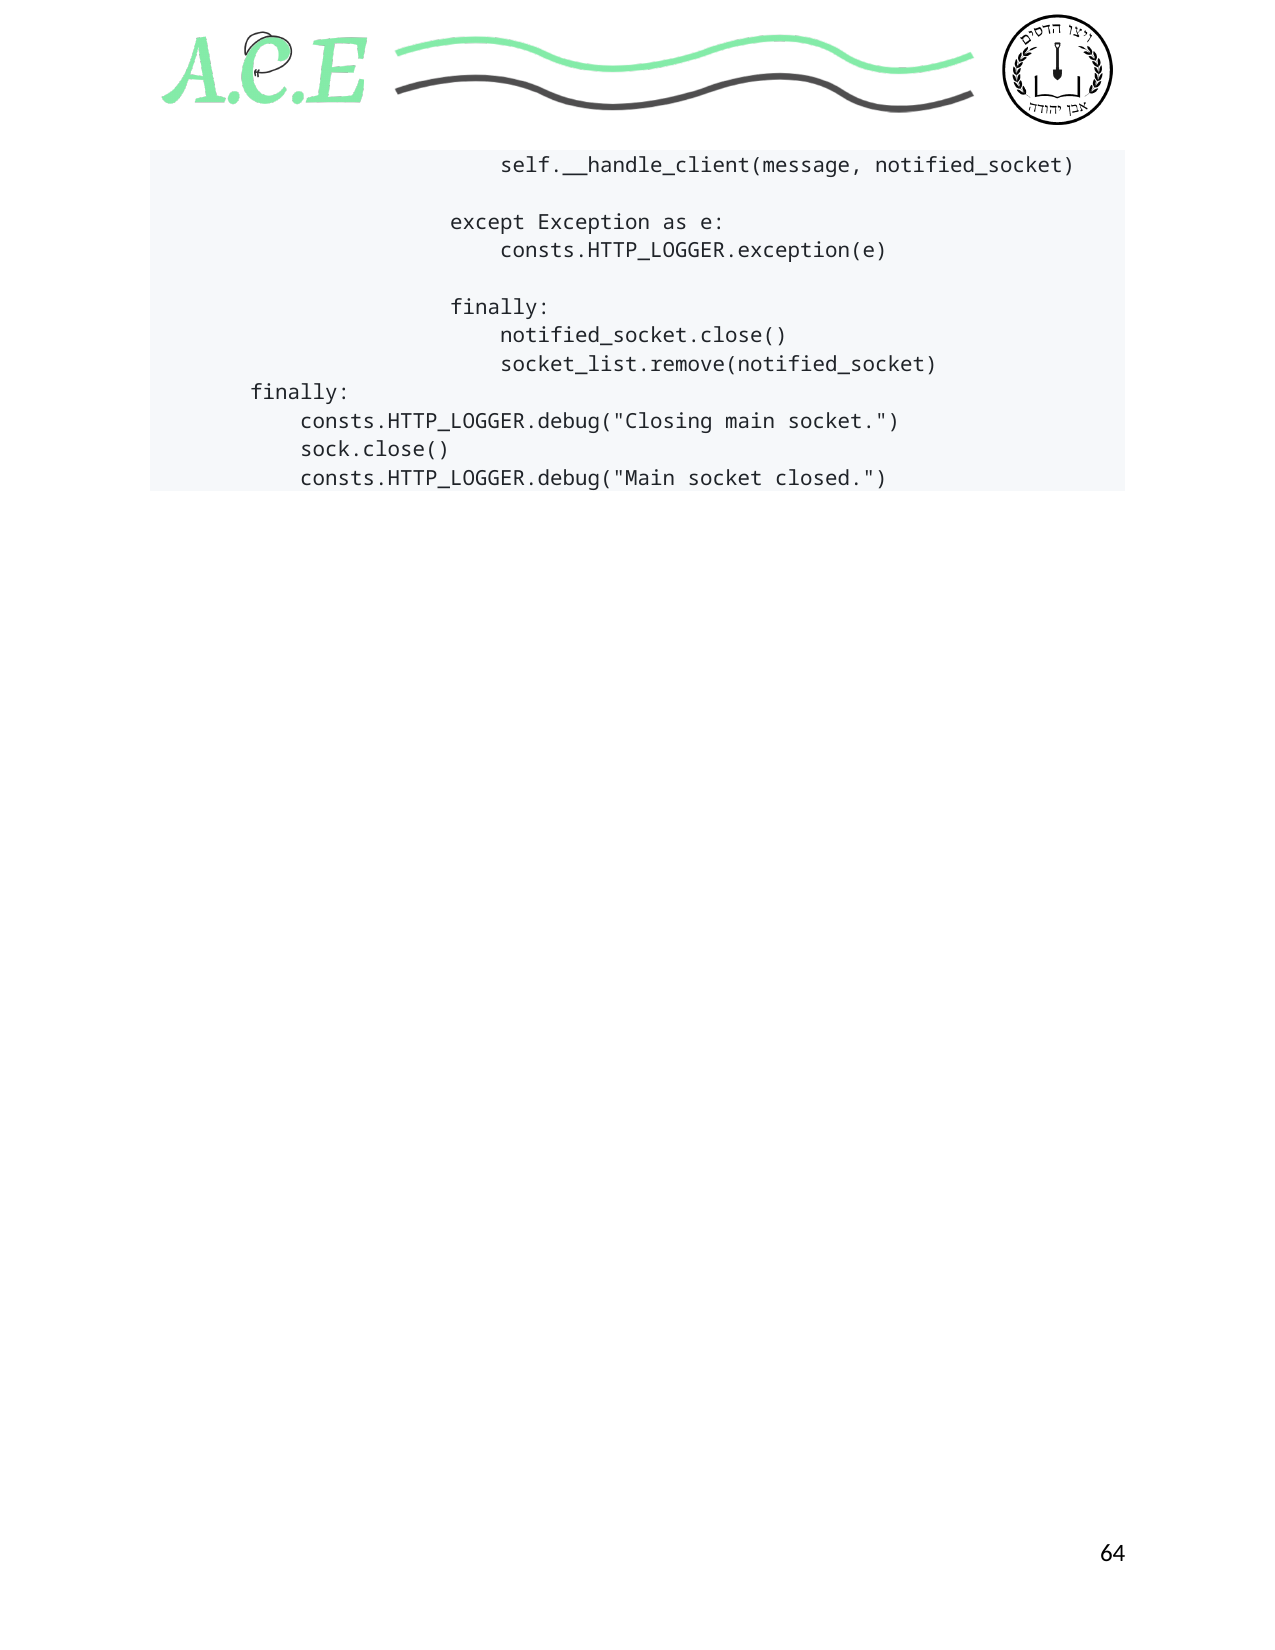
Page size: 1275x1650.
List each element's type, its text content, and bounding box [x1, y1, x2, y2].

text consts.HTTP_LOGGER.debug("Main socket closed.") [150, 463, 1125, 491]
text self.__handle_client(message, notified_socket) [150, 150, 1125, 178]
picture [150, 1, 1125, 139]
text socket_list.remove(notified_socket) [150, 349, 1125, 377]
text sock.close() [150, 434, 1125, 463]
text notified_socket.close() [150, 321, 1125, 349]
text consts.HTTP_LOGGER.exception(e) [150, 235, 1125, 264]
text consts.HTTP_LOGGER.debug("Closing main socket.") [150, 406, 1125, 434]
text finally: [150, 377, 1125, 406]
text except Exception as e: [150, 207, 1125, 235]
text finally: [150, 292, 1125, 321]
